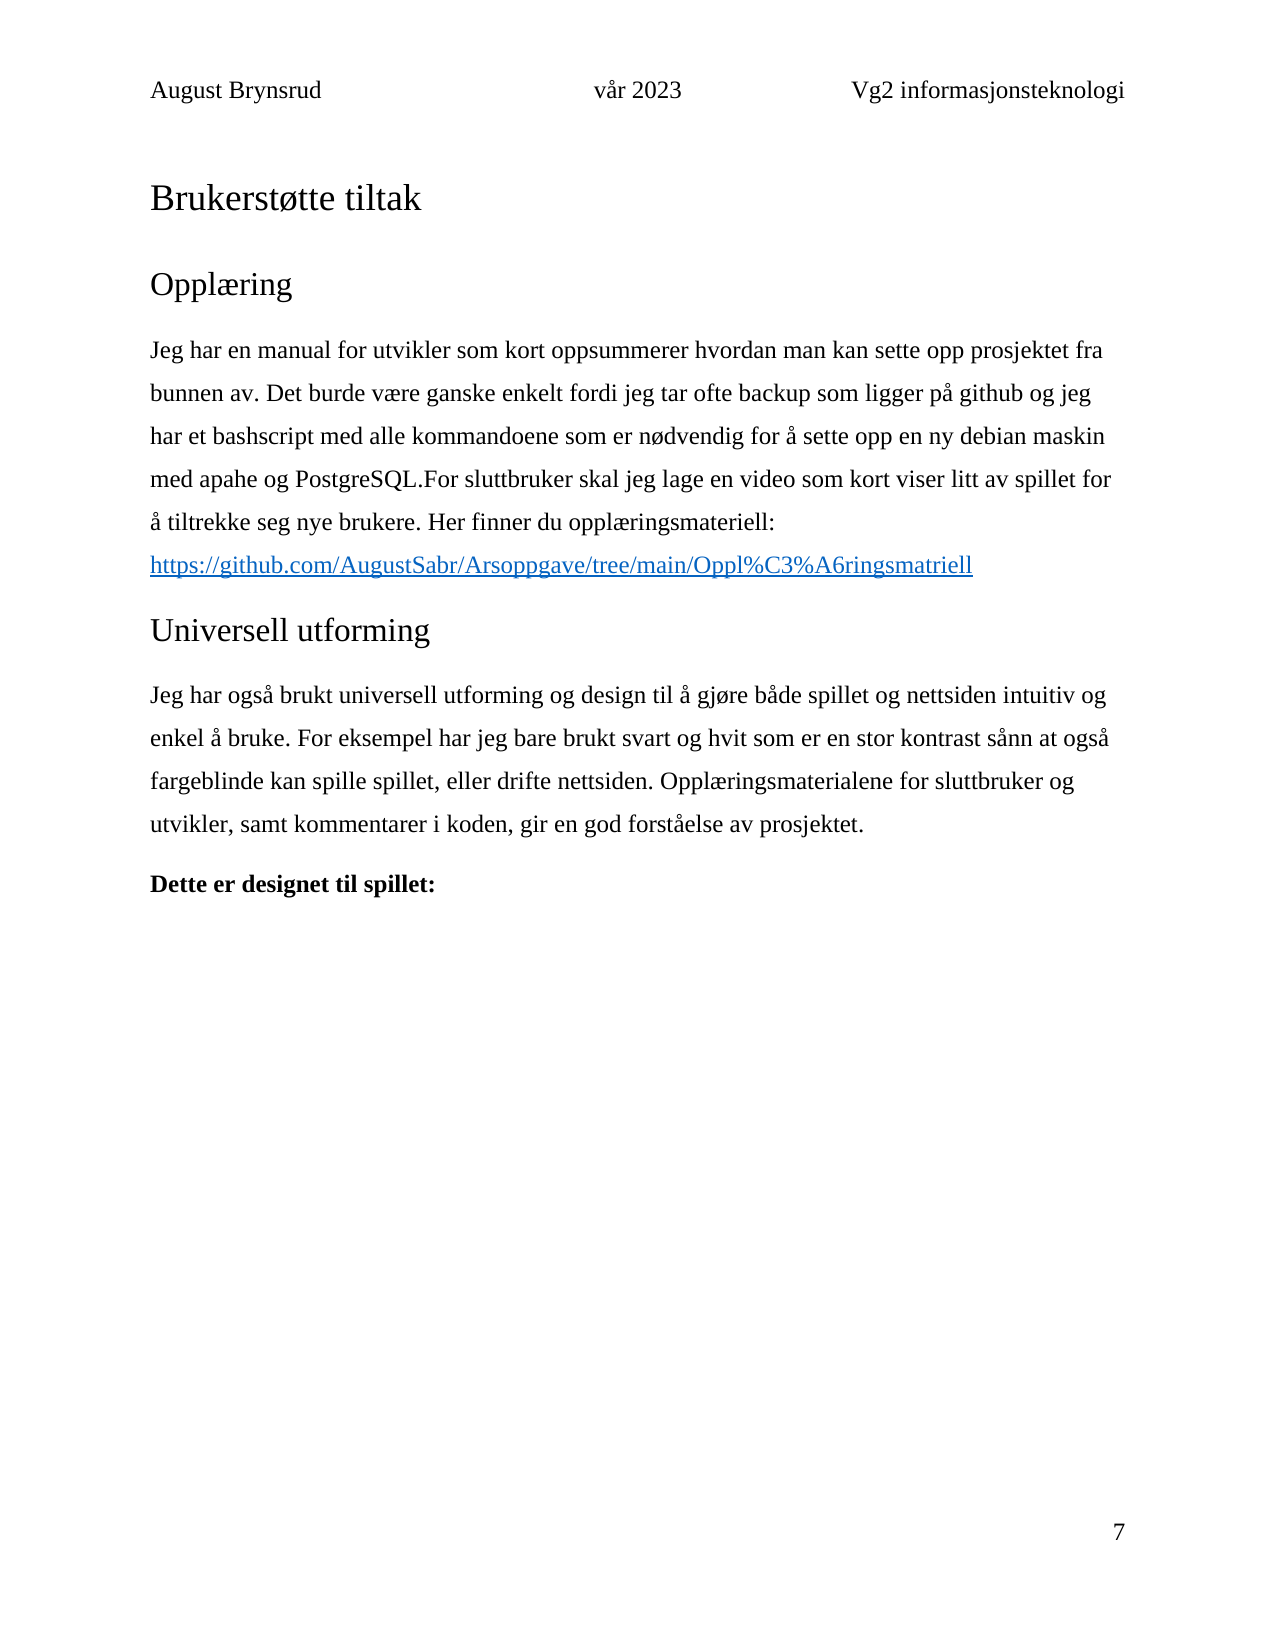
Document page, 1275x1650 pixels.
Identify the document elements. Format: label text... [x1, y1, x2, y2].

subtitle Universell utforming [150, 610, 1125, 648]
text Jeg har også brukt universell utforming og design til å gjøre både spillet og nettsiden intuitiv og enkel å bruke. For eksempel har jeg bare brukt svart og hvit som er en stor kontrast sånn at også fargeblinde kan spille spillet, eller drifte nettsiden. Opplæringsmaterialene for sluttbruker og utvikler, samt kommentarer i koden, gir en god forståelse av prosjektet. [150, 680, 1125, 838]
subtitle Opplæring [150, 265, 1125, 303]
text Jeg har en manual for utvikler som kort oppsummerer hvordan man kan sette opp prosjektet fra bunnen av. Det burde være ganske enkelt fordi jeg tar ofte backup som ligger på github og jeg har et bashscript med alle kommandoene som er nødvendig for å sette opp en ny debian maskin med apahe og PostgreSQL.For sluttbruker skal jeg lage en video som kort viser litt av spillet for å tiltrekke seg nye brukere. Her finner du opplæringsmateriell: https://github.com/AugustSabr/Arsoppgave/tree/main/Oppl%C3%A6ringsmatriell [150, 335, 1125, 579]
subtitle Brukerstøtte tiltak [150, 175, 1125, 218]
text Dette er designet til spillet: [150, 869, 1125, 898]
